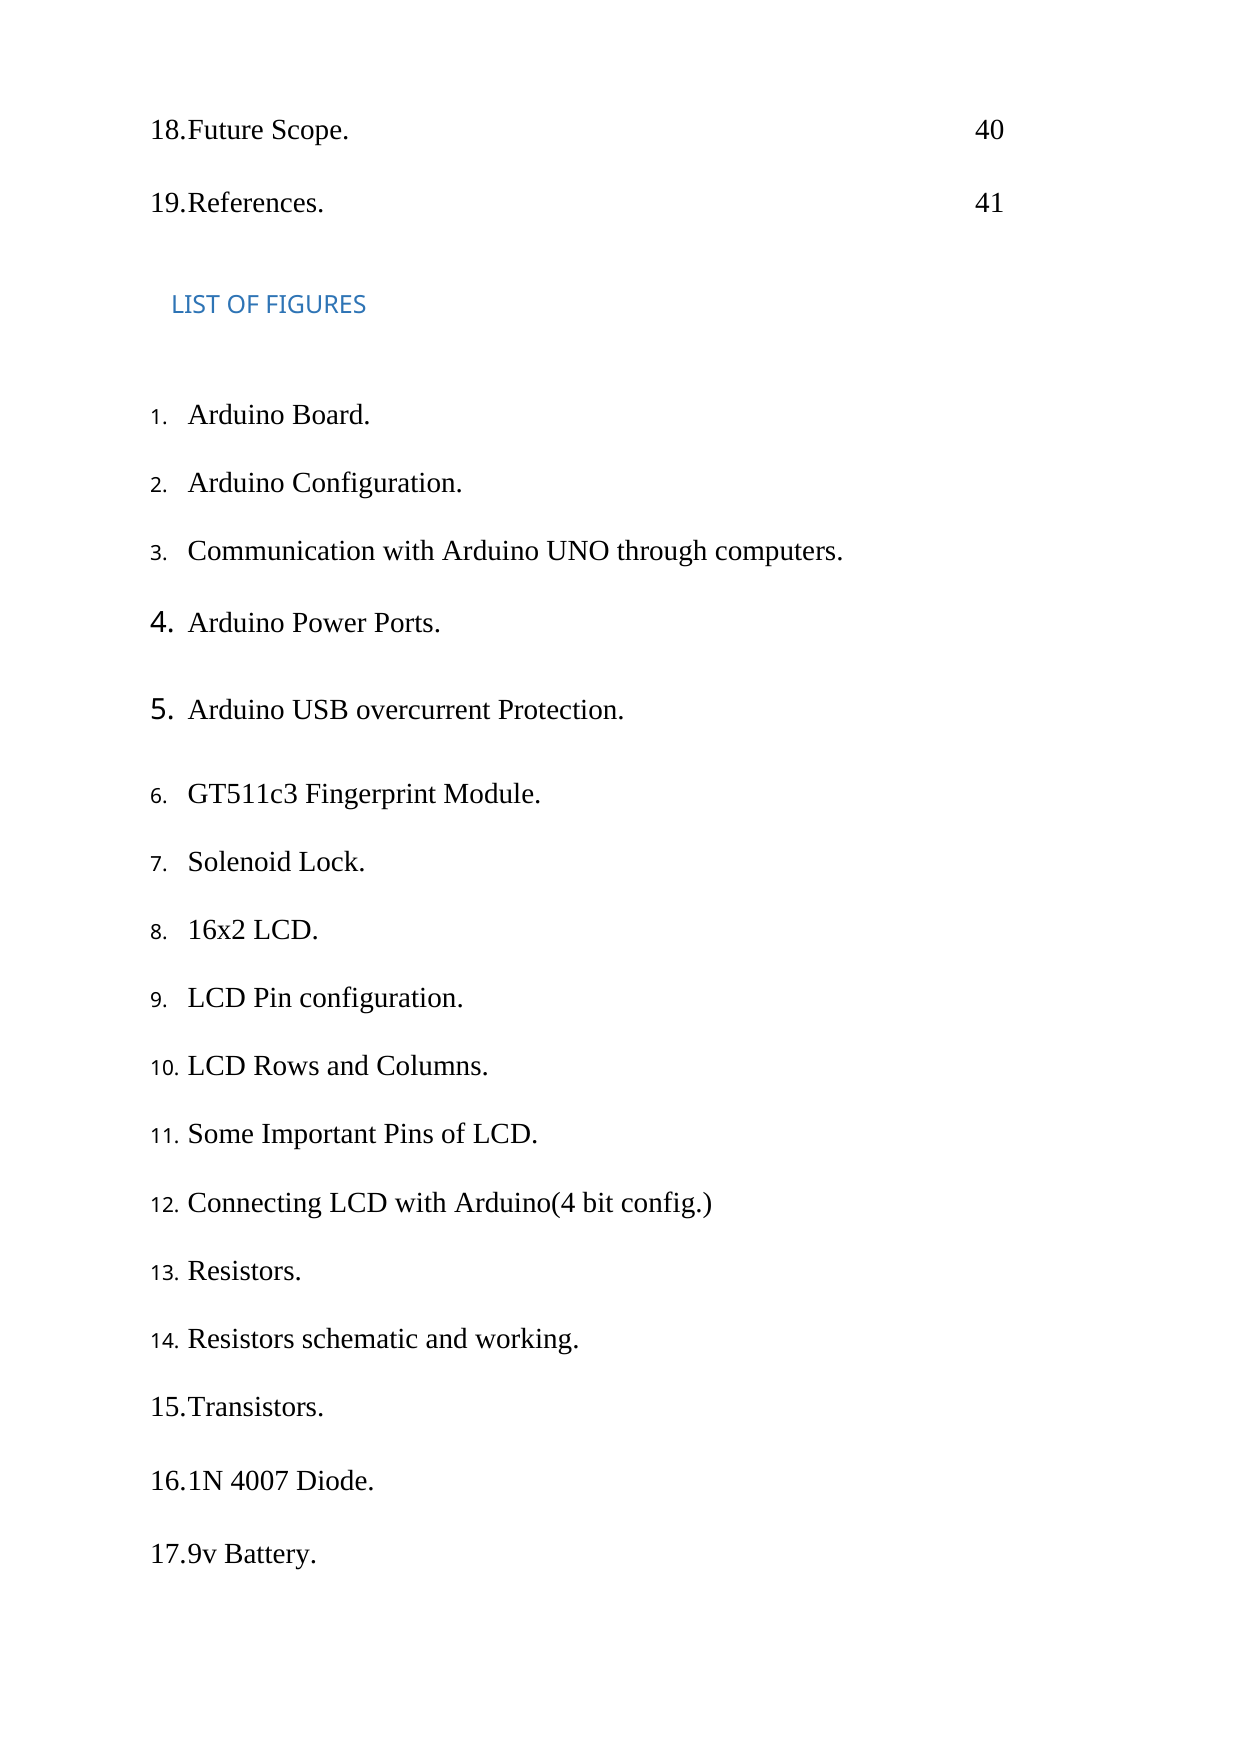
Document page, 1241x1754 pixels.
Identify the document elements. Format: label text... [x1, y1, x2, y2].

list Connecting LCD with Arduino(4 bit config.) [150, 1185, 1165, 1218]
list Solenoid Lock. [150, 844, 1165, 878]
list Arduino Power Ports. [150, 601, 1165, 641]
list Transistors. [150, 1389, 1165, 1423]
list LCD Pin configuration. [150, 980, 1165, 1014]
list Some Important Pins of LCD. [150, 1117, 1165, 1150]
list 16x2 LCD. [150, 912, 1165, 946]
list LCD Rows and Columns. [150, 1048, 1165, 1082]
list Arduino Configuration. [150, 465, 1165, 499]
list GT511c3 Fingerprint Module. [150, 776, 1165, 809]
list Arduino Board. [150, 397, 1165, 431]
list Future Scope. 40 [150, 112, 1165, 145]
list Arduino USB overcurrent Protection. [150, 689, 1165, 728]
list References. 41 [150, 186, 1165, 219]
list Resistors schematic and working. [150, 1321, 1165, 1354]
list Resistors. [150, 1253, 1165, 1286]
list Communication with Arduino UNO through computers. [150, 533, 1165, 567]
list 1N 4007 Diode. [150, 1463, 1165, 1496]
list 9v Battery. [150, 1537, 1165, 1570]
